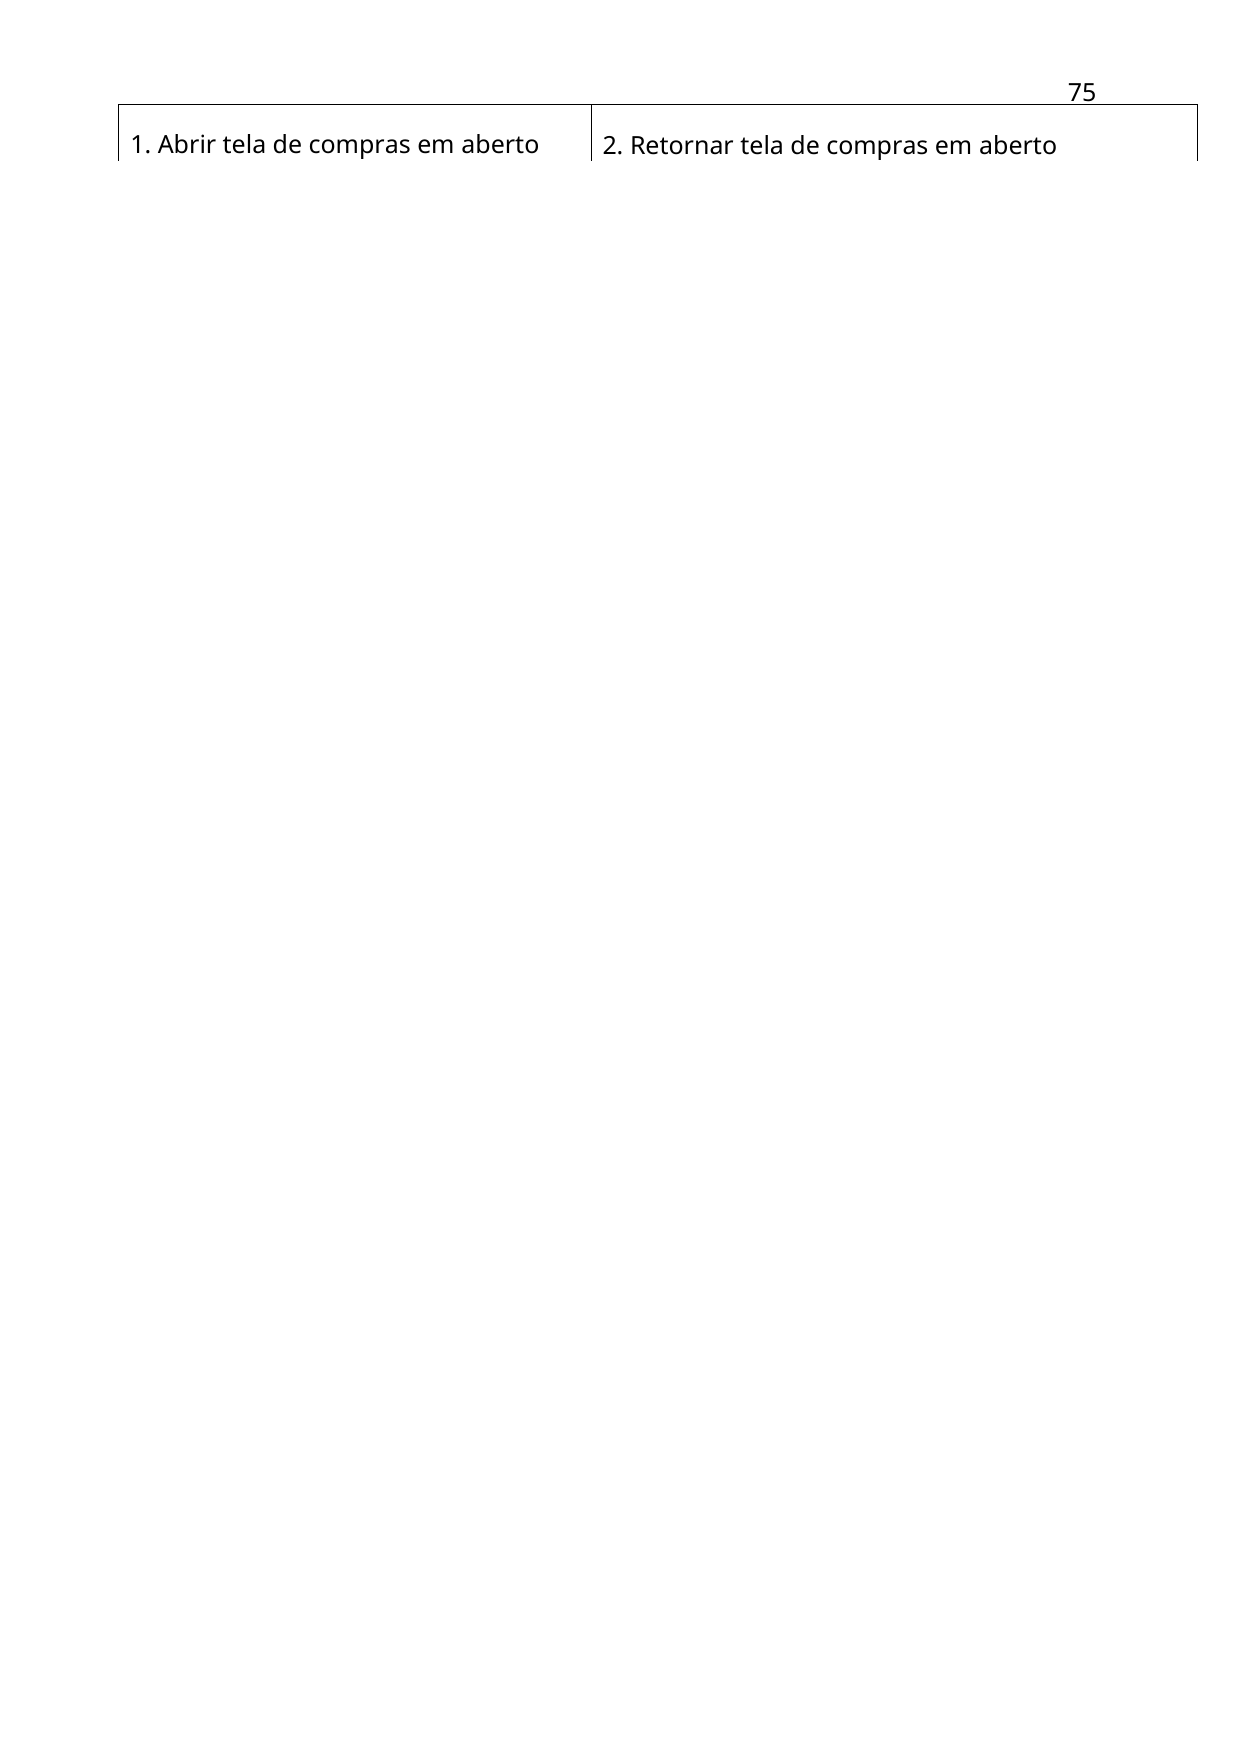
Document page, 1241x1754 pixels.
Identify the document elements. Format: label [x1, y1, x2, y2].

table_cell [119, 105, 591, 161]
table_cell [592, 105, 1197, 161]
